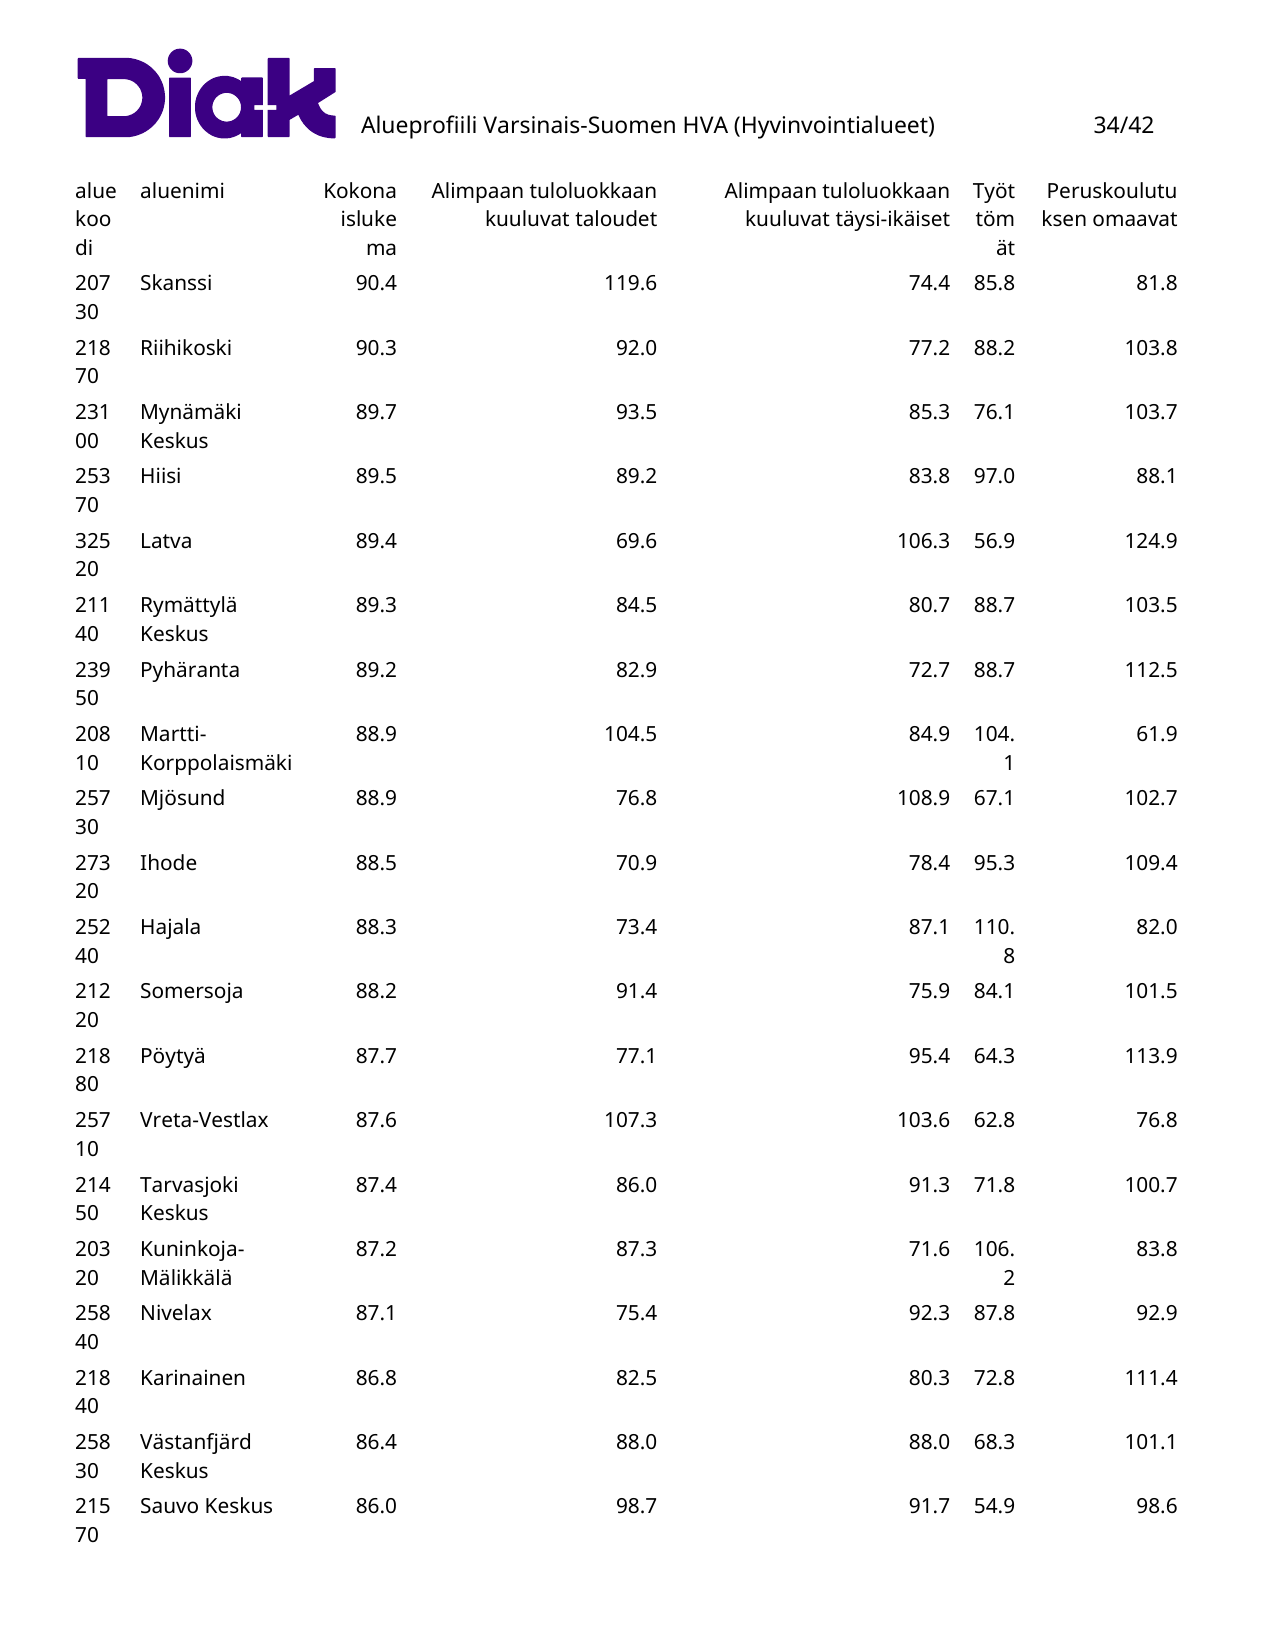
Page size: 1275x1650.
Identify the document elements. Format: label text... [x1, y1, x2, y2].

table_header Alimpaan tuloluokkaan kuuluvat täysi-ikäiset [668, 172, 961, 265]
table_cell 87.1 [668, 909, 961, 973]
table_cell 89.3 [311, 587, 408, 651]
table_cell Tarvasjoki Keskus [129, 1166, 311, 1230]
table_cell 101.1 [1026, 1424, 1189, 1488]
table_cell 78.4 [668, 844, 961, 908]
table_cell 110.8 [961, 909, 1026, 973]
table_cell 21140 [64, 587, 129, 651]
table_cell 103.5 [1026, 587, 1189, 651]
table_cell 90.4 [311, 265, 408, 329]
table_cell Pöytyä [129, 1037, 311, 1102]
table_cell 86.0 [311, 1488, 408, 1552]
table_header Työttömät [961, 172, 1026, 265]
table_cell 88.5 [311, 844, 408, 908]
table_cell 88.2 [311, 973, 408, 1037]
table_cell 89.5 [311, 458, 408, 522]
table_cell 97.0 [961, 458, 1026, 522]
table_cell 74.4 [668, 265, 961, 329]
table_cell 20810 [64, 715, 129, 780]
table_cell 71.8 [961, 1166, 1026, 1230]
table_header Peruskoulutuksen omaavat [1026, 172, 1189, 265]
table_cell Martti-Korppolaismäki [129, 715, 311, 780]
table_cell 21220 [64, 973, 129, 1037]
table_cell 70.9 [408, 844, 668, 908]
table_cell 103.6 [668, 1102, 961, 1166]
table_cell 90.3 [311, 329, 408, 393]
table_cell 88.0 [408, 1424, 668, 1488]
table_cell 104.1 [961, 715, 1026, 780]
table_cell Ihode [129, 844, 311, 908]
table_cell 23950 [64, 651, 129, 715]
table_cell 32520 [64, 522, 129, 587]
table_cell 89.2 [408, 458, 668, 522]
table_cell 68.3 [961, 1424, 1026, 1488]
table_cell 106.3 [668, 522, 961, 587]
table_cell 76.8 [1026, 1102, 1189, 1166]
table_cell 64.3 [961, 1037, 1026, 1102]
table_cell 85.8 [961, 265, 1026, 329]
table_cell 104.5 [408, 715, 668, 780]
table_cell 87.8 [961, 1295, 1026, 1359]
table_cell Sauvo Keskus [129, 1488, 311, 1552]
table_cell 77.2 [668, 329, 961, 393]
table_cell 20730 [64, 265, 129, 329]
table_cell 25840 [64, 1295, 129, 1359]
table_cell Hajala [129, 909, 311, 973]
table_cell Vreta-Vestlax [129, 1102, 311, 1166]
table_cell 92.9 [1026, 1295, 1189, 1359]
table_cell 103.8 [1026, 329, 1189, 393]
table_cell 21870 [64, 329, 129, 393]
table_cell 112.5 [1026, 651, 1189, 715]
table_cell 89.7 [311, 394, 408, 458]
table_cell 95.3 [961, 844, 1026, 908]
table_cell 87.7 [311, 1037, 408, 1102]
table_cell 88.0 [668, 1424, 961, 1488]
table_cell 88.7 [961, 651, 1026, 715]
table_cell 25370 [64, 458, 129, 522]
table_cell 25730 [64, 780, 129, 844]
table_cell 124.9 [1026, 522, 1189, 587]
table_cell 88.1 [1026, 458, 1189, 522]
table_cell 25240 [64, 909, 129, 973]
table_cell Nivelax [129, 1295, 311, 1359]
table_cell 86.4 [311, 1424, 408, 1488]
table_cell 84.1 [961, 973, 1026, 1037]
table_cell 86.8 [311, 1359, 408, 1423]
table_cell 76.1 [961, 394, 1026, 458]
table_cell 103.7 [1026, 394, 1189, 458]
table_cell 92.3 [668, 1295, 961, 1359]
table_cell 83.8 [668, 458, 961, 522]
table_cell 21450 [64, 1166, 129, 1230]
table_cell 100.7 [1026, 1166, 1189, 1230]
table_cell 77.1 [408, 1037, 668, 1102]
table_cell 27320 [64, 844, 129, 908]
table_cell 72.7 [668, 651, 961, 715]
table_header Alimpaan tuloluokkaan kuuluvat taloudet [408, 172, 668, 265]
table_cell 82.5 [408, 1359, 668, 1423]
table_cell 54.9 [961, 1488, 1026, 1552]
table_cell 108.9 [668, 780, 961, 844]
table_cell 119.6 [408, 265, 668, 329]
table_cell 86.0 [408, 1166, 668, 1230]
table_cell Kuninkoja-Mälikkälä [129, 1230, 311, 1295]
table_cell 87.3 [408, 1230, 668, 1295]
table_cell Latva [129, 522, 311, 587]
table_cell 69.6 [408, 522, 668, 587]
table_cell 56.9 [961, 522, 1026, 587]
table_cell 71.6 [668, 1230, 961, 1295]
table_cell Riihikoski [129, 329, 311, 393]
table_cell 67.1 [961, 780, 1026, 844]
table_cell 61.9 [1026, 715, 1189, 780]
table_cell 80.7 [668, 587, 961, 651]
table_cell Karinainen [129, 1359, 311, 1423]
table_cell Skanssi [129, 265, 311, 329]
table_cell 62.8 [961, 1102, 1026, 1166]
table_cell 75.9 [668, 973, 961, 1037]
table_cell 107.3 [408, 1102, 668, 1166]
table_cell 23100 [64, 394, 129, 458]
table_cell Rymättylä Keskus [129, 587, 311, 651]
table_cell 73.4 [408, 909, 668, 973]
table_cell 88.7 [961, 587, 1026, 651]
table_cell Pyhäranta [129, 651, 311, 715]
table_cell 109.4 [1026, 844, 1189, 908]
table_cell 21570 [64, 1488, 129, 1552]
table_header aluenimi [129, 172, 311, 265]
table_cell 91.3 [668, 1166, 961, 1230]
table_cell Hiisi [129, 458, 311, 522]
table_cell 87.6 [311, 1102, 408, 1166]
table_cell 82.9 [408, 651, 668, 715]
table_header Kokonaislukema [311, 172, 408, 265]
table_cell 88.3 [311, 909, 408, 973]
table_cell 88.9 [311, 780, 408, 844]
table_cell 91.4 [408, 973, 668, 1037]
table_cell 82.0 [1026, 909, 1189, 973]
table_cell 88.2 [961, 329, 1026, 393]
table_cell 81.8 [1026, 265, 1189, 329]
table_cell 21880 [64, 1037, 129, 1102]
table_cell 80.3 [668, 1359, 961, 1423]
table_cell 85.3 [668, 394, 961, 458]
table_cell Västanfjärd Keskus [129, 1424, 311, 1488]
table_cell 21840 [64, 1359, 129, 1423]
table_cell 87.1 [311, 1295, 408, 1359]
table_cell 89.4 [311, 522, 408, 587]
table_cell 95.4 [668, 1037, 961, 1102]
table_cell Somersoja [129, 973, 311, 1037]
table_cell Mjösund [129, 780, 311, 844]
table_cell 113.9 [1026, 1037, 1189, 1102]
table_cell 102.7 [1026, 780, 1189, 844]
table_cell 72.8 [961, 1359, 1026, 1423]
table_cell 98.7 [408, 1488, 668, 1552]
table_cell 92.0 [408, 329, 668, 393]
table_cell 89.2 [311, 651, 408, 715]
table_cell 84.9 [668, 715, 961, 780]
table_cell 25830 [64, 1424, 129, 1488]
table_cell 87.2 [311, 1230, 408, 1295]
table_cell 93.5 [408, 394, 668, 458]
table_cell 98.6 [1026, 1488, 1189, 1552]
table_cell 83.8 [1026, 1230, 1189, 1295]
table_header aluekoodi [64, 172, 129, 265]
table_cell Mynämäki Keskus [129, 394, 311, 458]
table_cell 75.4 [408, 1295, 668, 1359]
table_cell 111.4 [1026, 1359, 1189, 1423]
table_cell 91.7 [668, 1488, 961, 1552]
table_cell 25710 [64, 1102, 129, 1166]
table_cell 88.9 [311, 715, 408, 780]
table_cell 106.2 [961, 1230, 1026, 1295]
table_cell 84.5 [408, 587, 668, 651]
table_cell 20320 [64, 1230, 129, 1295]
table_cell 76.8 [408, 780, 668, 844]
table_cell 87.4 [311, 1166, 408, 1230]
table_cell 101.5 [1026, 973, 1189, 1037]
